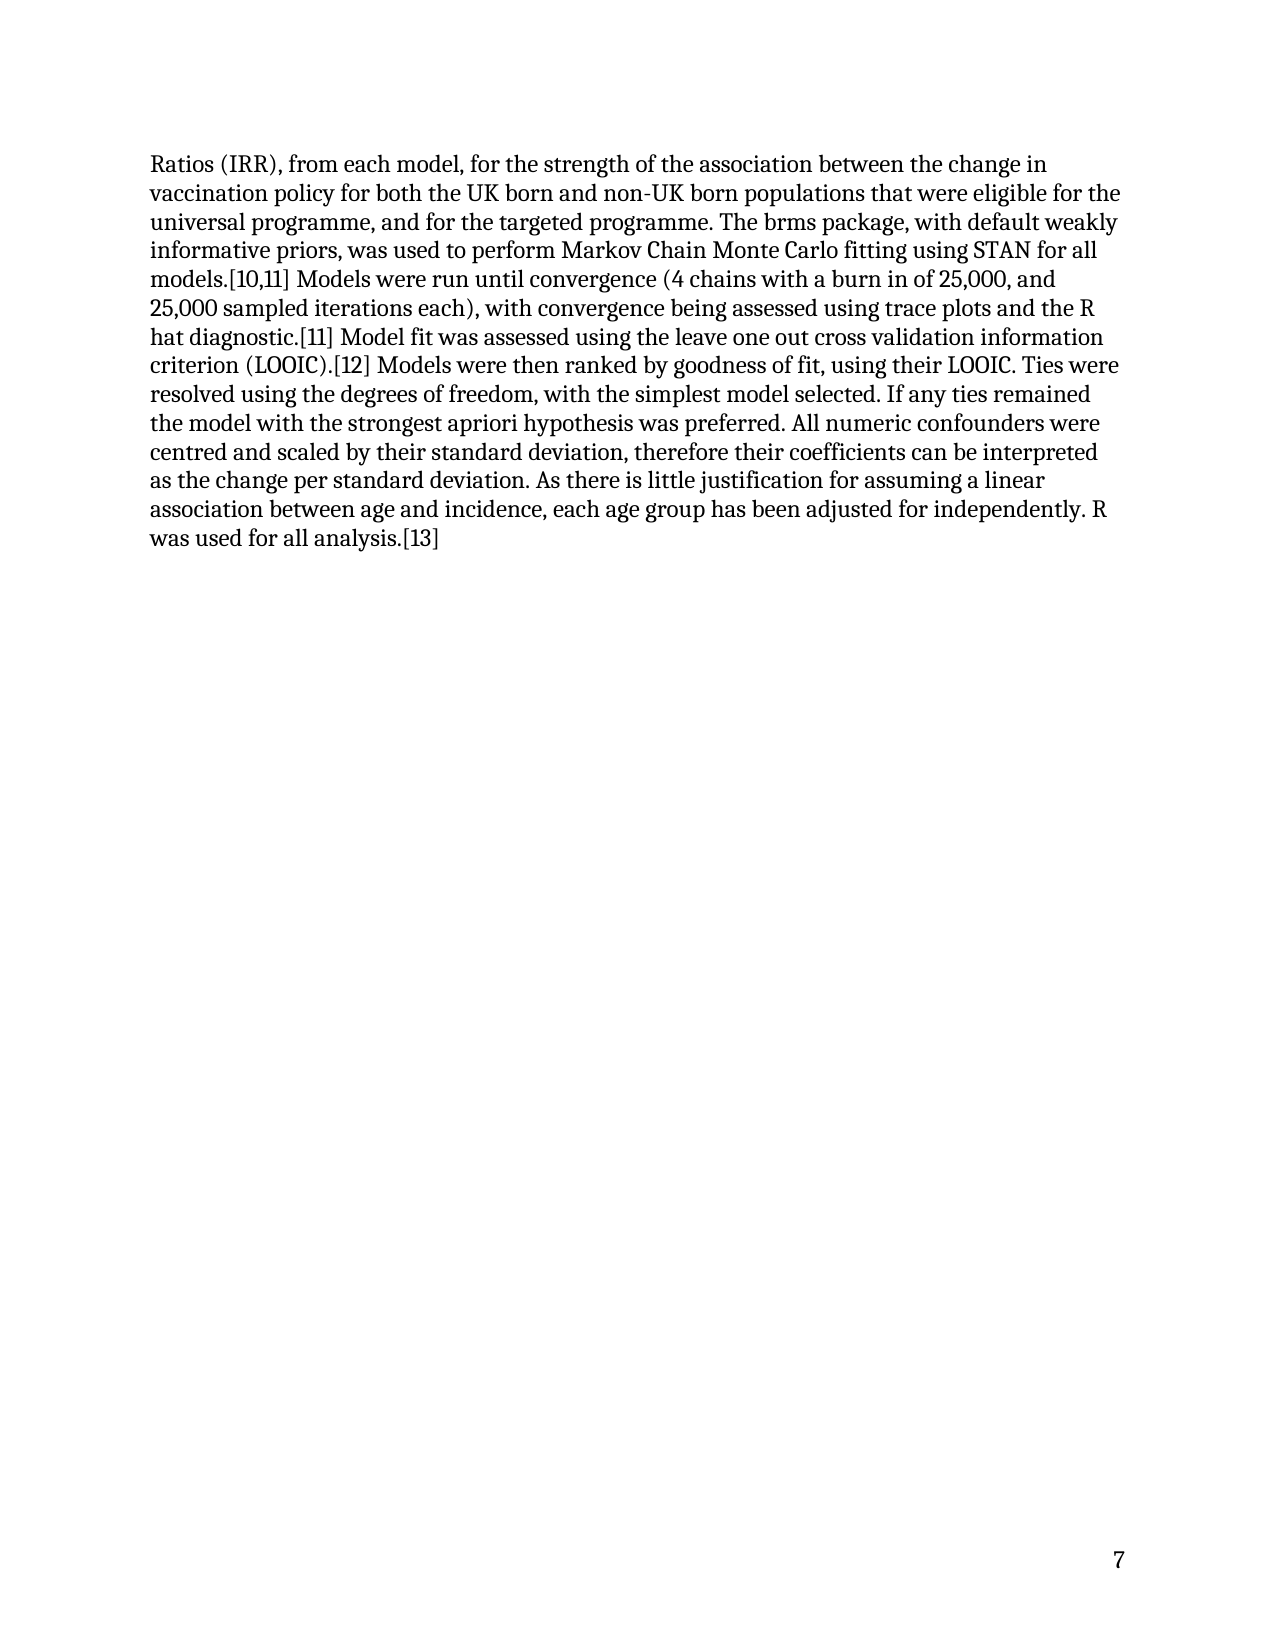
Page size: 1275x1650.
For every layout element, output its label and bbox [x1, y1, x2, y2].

text [150, 150, 1125, 552]
